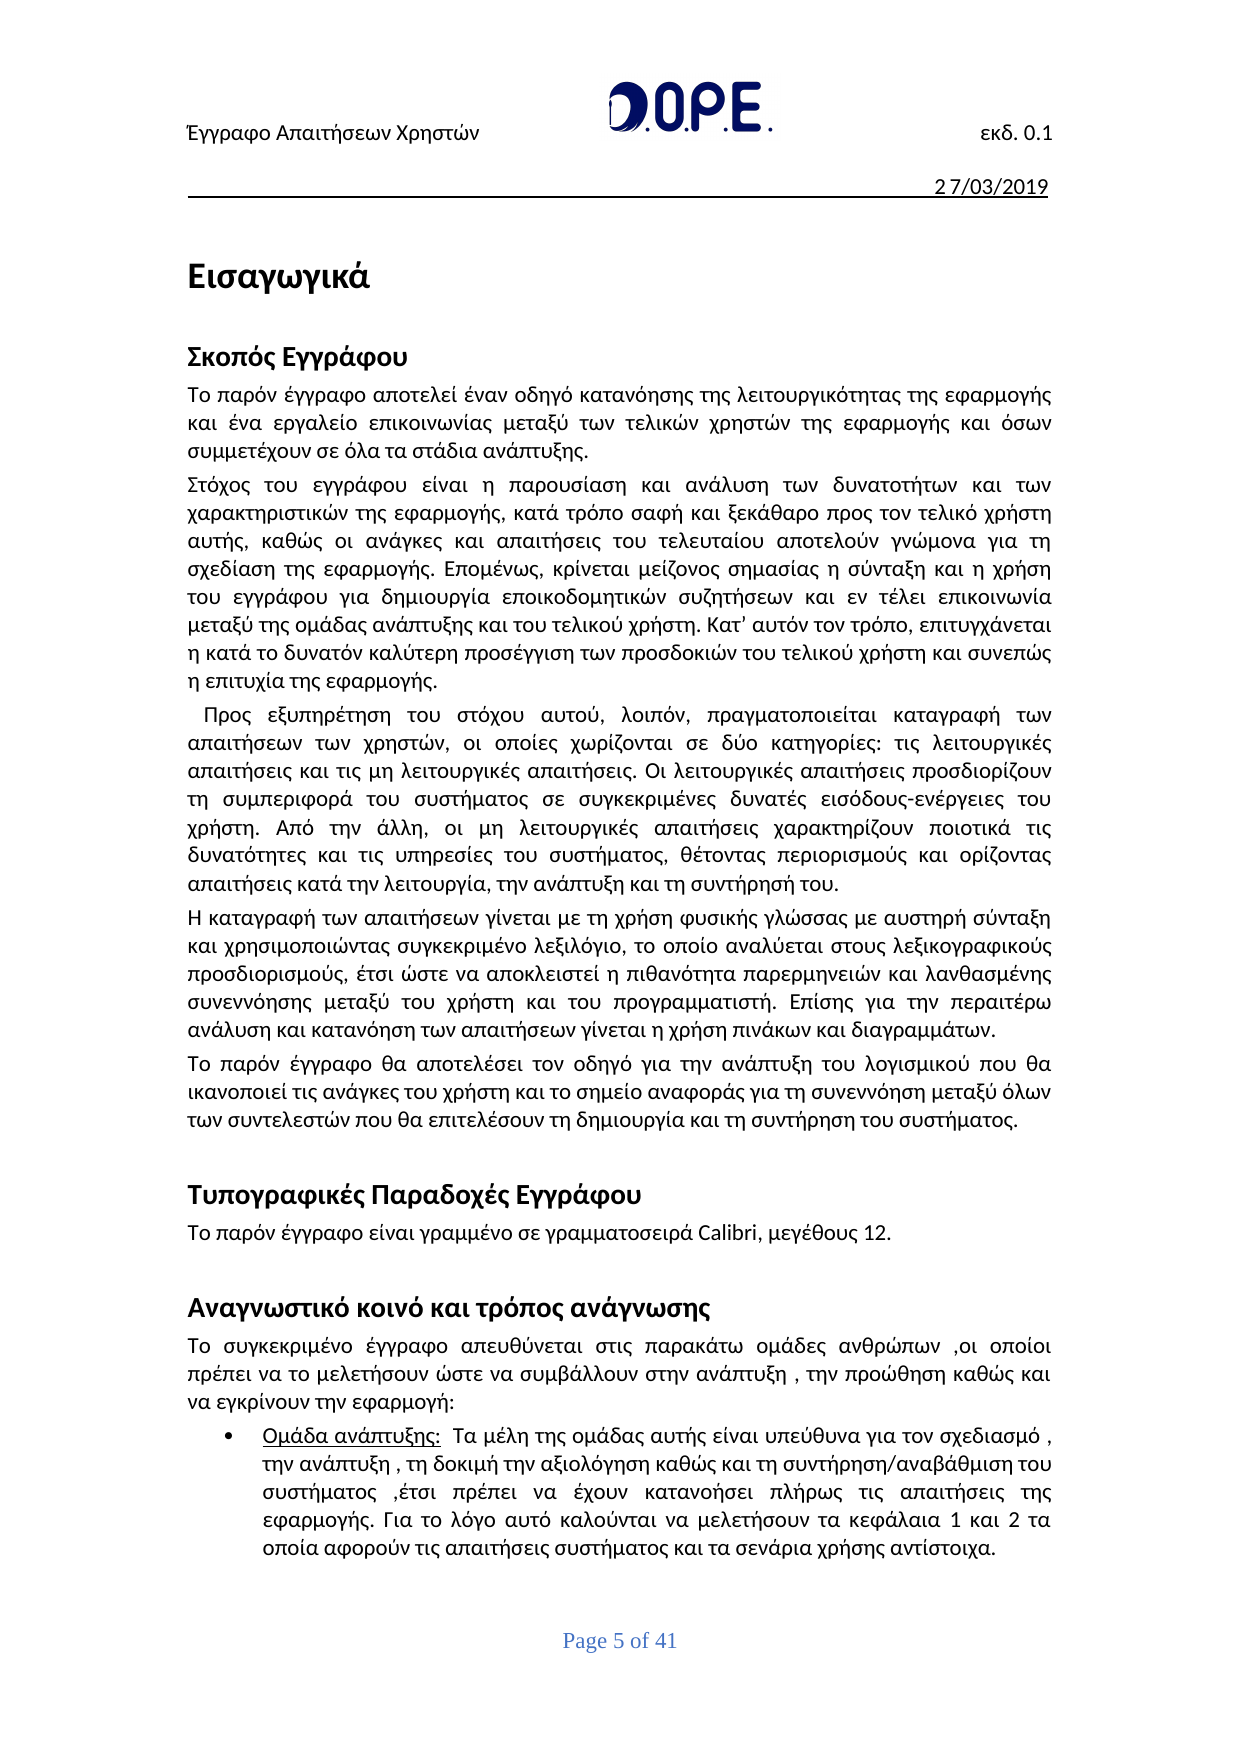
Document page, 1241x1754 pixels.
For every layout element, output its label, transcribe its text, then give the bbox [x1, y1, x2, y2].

subtitle Εισαγωγικά [187, 252, 1053, 297]
text Η καταγραφή των απαιτήσεων γίνεται με τη χρήση φυσικής γλώσσας με αυστηρή σύνταξη και χρησιμοποιώντας συγκεκριμένο λεξιλόγιο, το οποίο αναλύεται στους λεξικογραφικούς προσδιορισμούς, έτσι ώστε να αποκλειστεί η πιθανότητα παρερμηνειών και λανθασμένης συνεννόησης μεταξύ του χρήστη και του προγραμματιστή. Επίσης για την περαιτέρω ανάλυση και κατανόηση των απαιτήσεων γίνεται η χρήση πινάκων και διαγραμμάτων. [187, 903, 1053, 1043]
text Το παρόν έγγραφο είναι γραμμένο σε γραμματοσειρά Calibri, μεγέθους 12. [187, 1218, 1053, 1246]
text Σκοπός Εγγράφου [187, 338, 1053, 373]
text Τυπογραφικές Παραδοχές Εγγράφου [187, 1176, 1053, 1212]
text Στόχος του εγγράφου είναι η παρουσίαση και ανάλυση των δυνατοτήτων και των χαρακτηριστικών της εφαρμογής, κατά τρόπο σαφή και ξεκάθαρο προς τον τελικό χρήστη αυτής, καθώς οι ανάγκες και απαιτήσεις του τελευταίου αποτελούν γνώμονα για τη σχεδίαση της εφαρμογής. Επομένως, κρίνεται μείζονος σημασίας η σύνταξη και η χρήση του εγγράφου για δημιουργία εποικοδομητικών συζητήσεων και εν τέλει επικοινωνία μεταξύ της ομάδας ανάπτυξης και του τελικού χρήστη. Κατ’ αυτόν τον τρόπο, επιτυγχάνεται η κατά το δυνατόν καλύτερη προσέγγιση των προσδοκιών του τελικού χρήστη και συνεπώς η επιτυχία της εφαρμογής. [187, 470, 1053, 694]
text Προς εξυπηρέτηση του στόχου αυτού, λοιπόν, πραγματοποιείται καταγραφή των απαιτήσεων των χρηστών, οι οποίες χωρίζονται σε δύο κατηγορίες: τις λειτουργικές απαιτήσεις και τις μη λειτουργικές απαιτήσεις. Οι λειτουργικές απαιτήσεις προσδιορίζουν τη συμπεριφορά του συστήματος σε συγκεκριμένες δυνατές εισόδους-ενέργειες του χρήστη. Από την άλλη, οι μη λειτουργικές απαιτήσεις χαρακτηρίζουν ποιοτικά τις δυνατότητες και τις υπηρεσίες του συστήματος, θέτοντας περιορισμούς και ορίζοντας απαιτήσεις κατά την λειτουργία, την ανάπτυξη και τη συντήρησή του. [187, 701, 1053, 897]
list Ομάδα ανάπτυξης: Τα μέλη της ομάδας αυτής είναι υπεύθυνα για τον σχεδιασμό , την ανάπτυξη , τη δοκιμή την αξιολόγηση καθώς και τη συντήρηση/αναβάθμιση του συστήματος ,έτσι πρέπει να έχουν κατανοήσει πλήρως τις απαιτήσεις της εφαρμογής. Για το λόγο αυτό καλούνται να μελετήσουν τα κεφάλαια 1 και 2 τα οποία αφορούν τις απαιτήσεις συστήματος και τα σενάρια χρήσης αντίστοιχα. [225, 1421, 1053, 1562]
text Αναγνωστικό κοινό και τρόπος ανάγνωσης [187, 1289, 1053, 1325]
picture [598, 73, 781, 141]
text Το παρόν έγγραφο θα αποτελέσει τον οδηγό για την ανάπτυξη του λογισμικού που θα ικανοποιεί τις ανάγκες του χρήστη και το σημείο αναφοράς για τη συνεννόηση μεταξύ όλων των συντελεστών που θα επιτελέσουν τη δημιουργία και τη συντήρηση του συστήματος. [187, 1049, 1053, 1133]
text Το συγκεκριμένο έγγραφο απευθύνεται στις παρακάτω ομάδες ανθρώπων ,οι οποίοι πρέπει να το μελετήσουν ώστε να συμβάλλουν στην ανάπτυξη , την προώθηση καθώς και να εγκρίνουν την εφαρμογή: [187, 1331, 1053, 1415]
text To παρόν έγγραφο αποτελεί έναν οδηγό κατανόησης της λειτουργικότητας της εφαρμογής και ένα εργαλείο επικοινωνίας μεταξύ των τελικών χρηστών της εφαρμογής και όσων συμμετέχουν σε όλα τα στάδια ανάπτυξης. [187, 380, 1053, 464]
